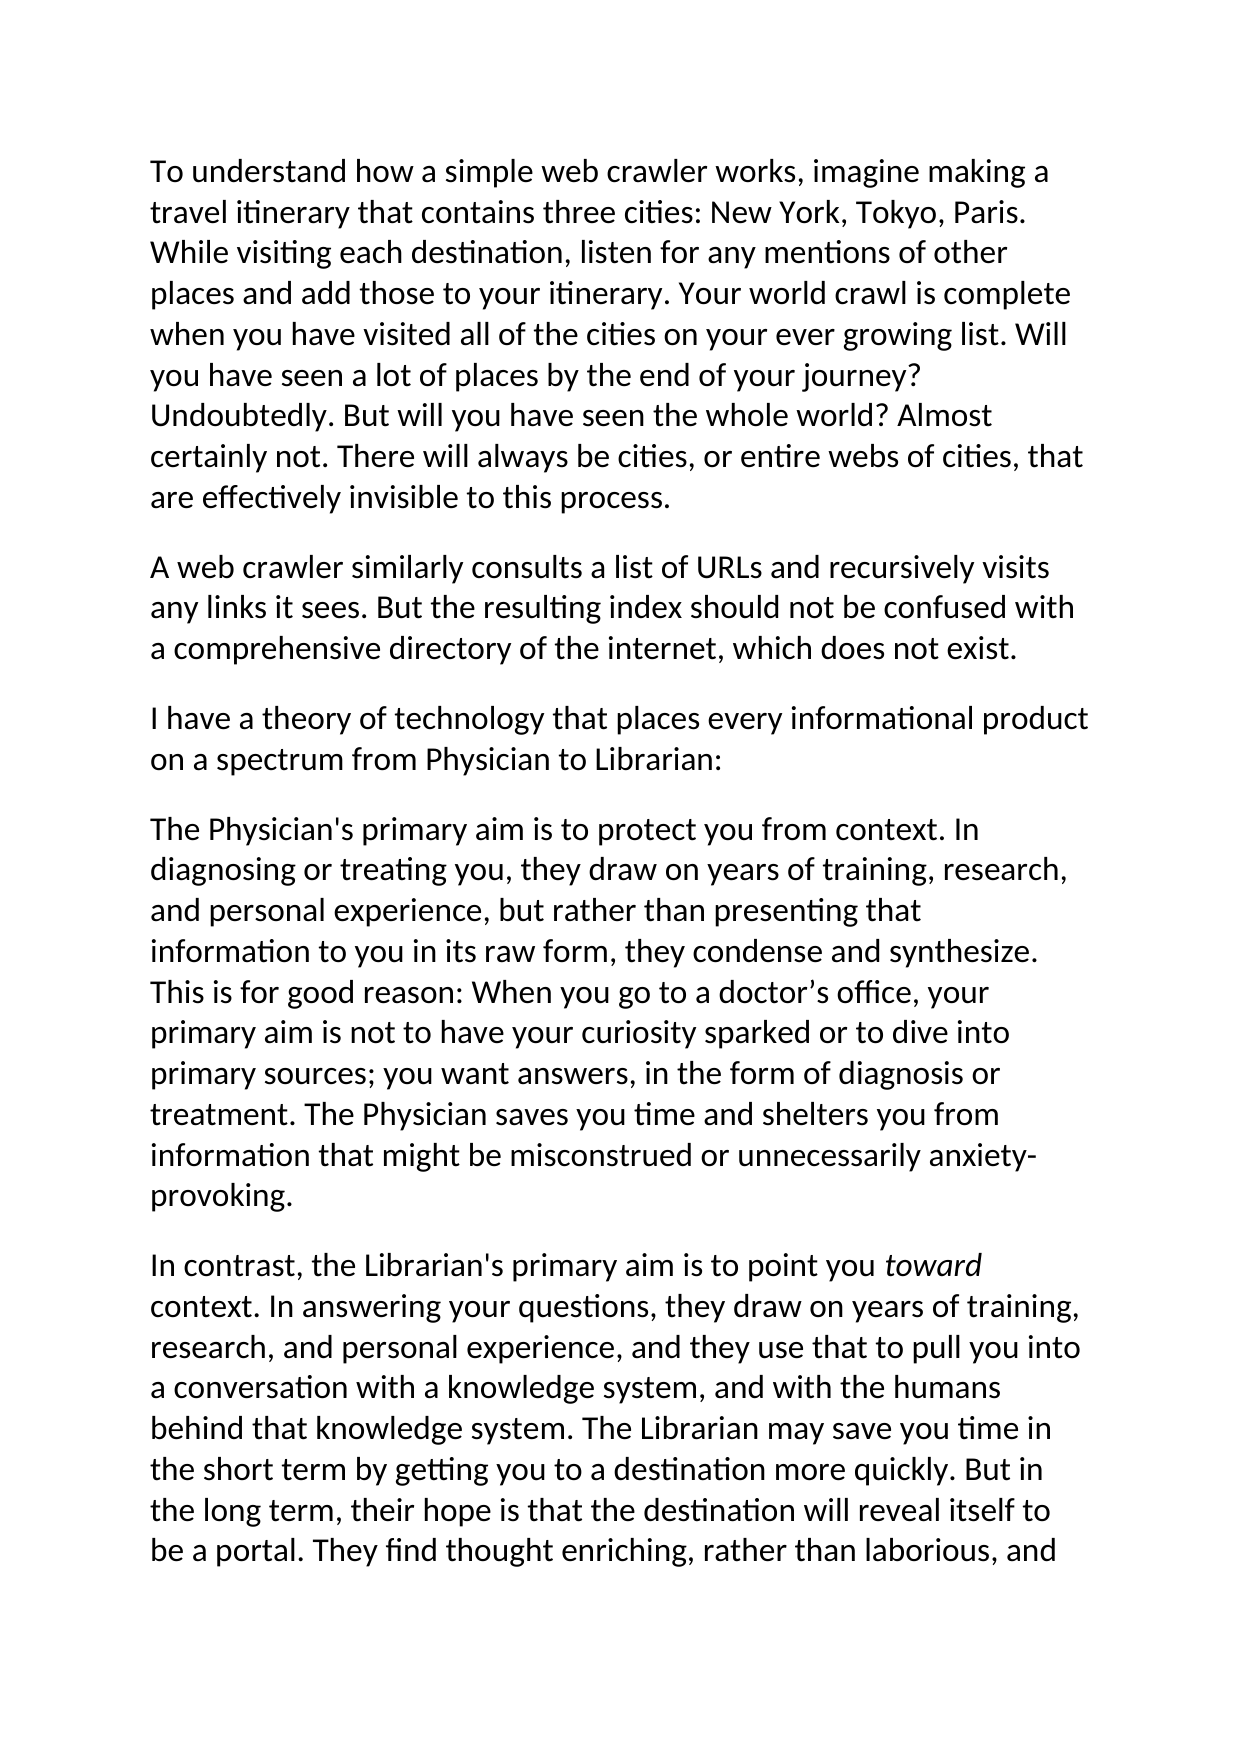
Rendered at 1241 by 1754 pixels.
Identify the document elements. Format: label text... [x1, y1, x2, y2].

text I have a theory of technology that places every informational product on a spectrum from Physician to Librarian: [150, 697, 1090, 778]
text The Physician's primary aim is to protect you from context. In diagnosing or treating you, they draw on years of training, research, and personal experience, but rather than presenting that information to you in its raw form, they condense and synthesize. This is for good reason: When you go to a doctor’s office, your primary aim is not to have your curiosity sparked or to dive into primary sources; you want answers, in the form of diagnosis or treatment. The Physician saves you time and shelters you from information that might be misconstrued or unnecessarily anxiety-provoking. [150, 808, 1090, 1215]
text To understand how a simple web crawler works, imagine making a travel itinerary that contains three cities: New York, Tokyo, Paris. While visiting each destination, listen for any mentions of other places and add those to your itinerary. Your world crawl is complete when you have visited all of the cities on your ever growing list. Will you have seen a lot of places by the end of your journey? Undoubtedly. But will you have seen the whole world? Almost certainly not. There will always be cities, or entire webs of cities, that are effectively invisible to this process. [150, 150, 1090, 517]
text A web crawler similarly consults a list of URLs and recursively visits any links it sees. But the resulting index should not be confused with a comprehensive directory of the internet, which does not exist. [150, 546, 1090, 668]
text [150, 1244, 1090, 1570]
